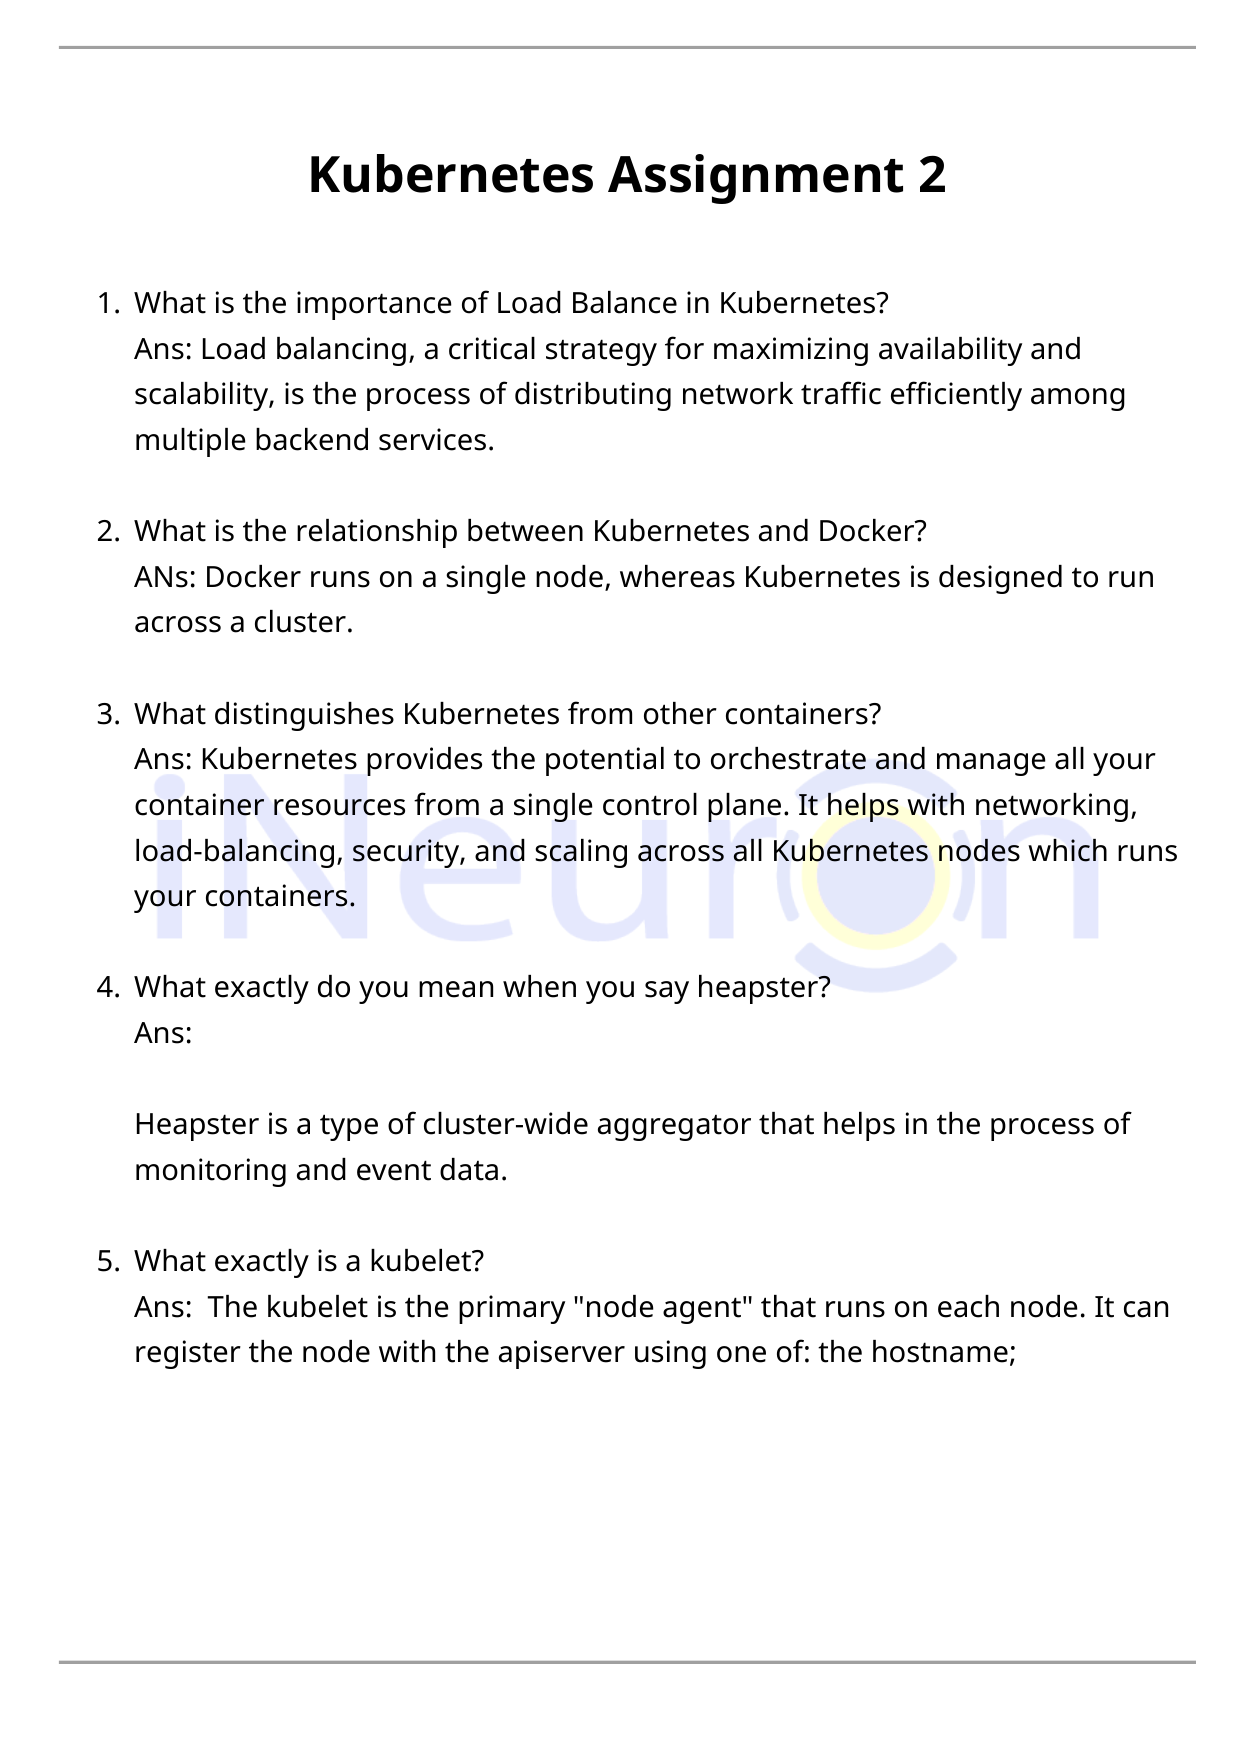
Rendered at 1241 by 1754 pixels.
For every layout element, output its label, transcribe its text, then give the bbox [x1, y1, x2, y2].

text Heapster is a type of cluster-wide aggregator that helps in the process of monitoring and event data. [134, 1104, 1196, 1189]
text Ans: The kubelet is the primary "node agent" that runs on each node. It can register the node with the apiserver using one of: the hostname; [134, 1286, 1196, 1371]
list What exactly do you mean when you say heapster? [96, 967, 1196, 1006]
text Ans: [134, 1012, 1196, 1052]
text ANs: Docker runs on a single node, whereas Kubernetes is designed to run across a cluster. [134, 556, 1196, 641]
list What exactly is a kubelet? [96, 1241, 1196, 1280]
list What is the relationship between Kubernetes and Docker? [96, 511, 1196, 550]
text Kubernetes Assignment 2 [59, 139, 1196, 207]
text Ans: Kubernetes provides the potential to orchestrate and manage all your container resources from a single control plane. It helps with networking, load-balancing, security, and scaling across all Kubernetes nodes which runs your containers. [134, 739, 1196, 915]
list What is the importance of Load Balance in Kubernetes? [96, 282, 1196, 322]
text Ans: Load balancing, a critical strategy for maximizing availability and scalability, is the process of distributing network traffic efficiently among multiple backend services. [134, 328, 1196, 459]
list What distinguishes Kubernetes from other containers? [96, 693, 1196, 733]
